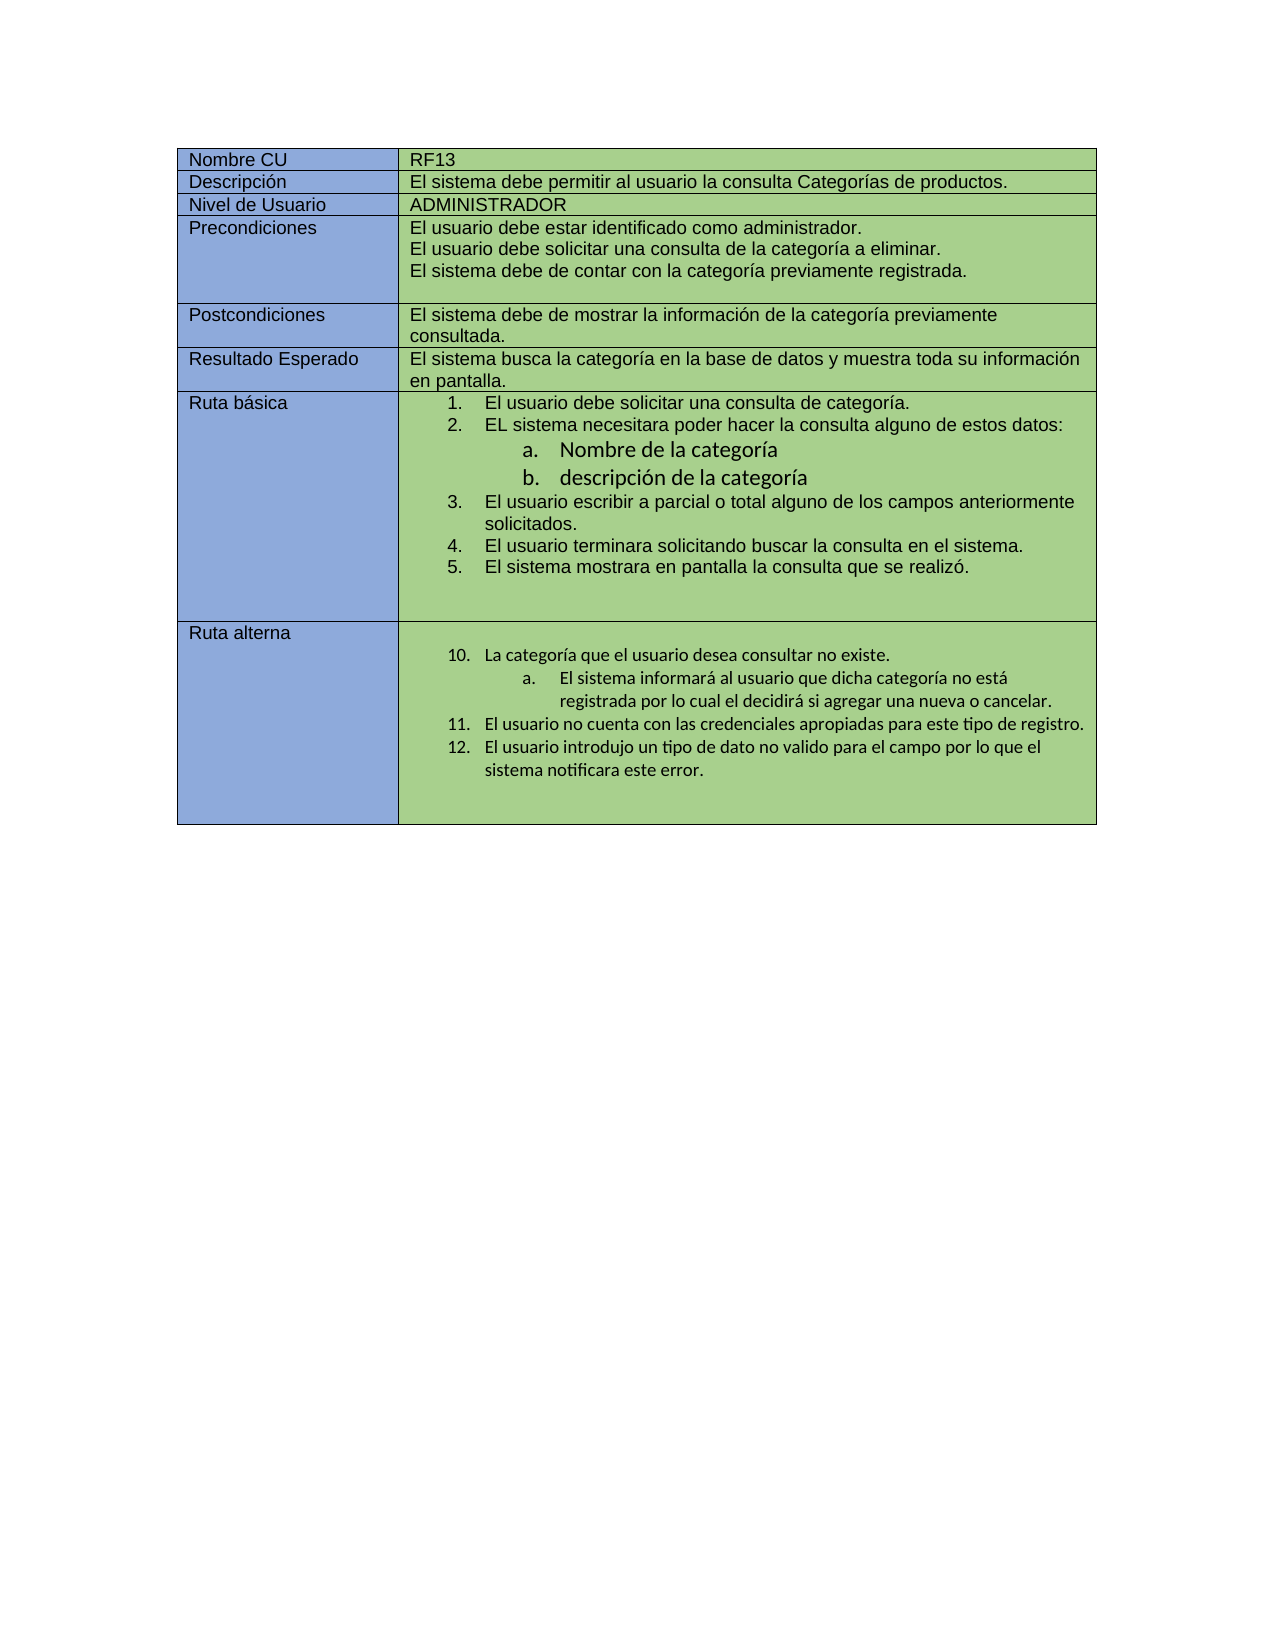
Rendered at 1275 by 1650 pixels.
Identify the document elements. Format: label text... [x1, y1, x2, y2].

table_cell El sistema debe permitir al usuario la consulta Categorías de productos. [399, 171, 1096, 193]
table_cell Postcondiciones [178, 304, 398, 347]
table_cell Resultado Esperado [178, 348, 398, 391]
table_cell Descripción [178, 171, 398, 193]
table_cell ADMINISTRADOR [399, 194, 1096, 215]
table_cell Ruta alterna [178, 622, 398, 824]
table_cell La categoría que el usuario desea consultar no existe. El sistema informará al usuario que dicha categoría no está registrada por lo cual el decidirá si agregar una nueva o cancelar. El usuario no cuenta con las credenciales apropiadas para este tipo de registro. El usuario introdujo un tipo de dato no valido para el campo por lo que el sistema notificara este error. [399, 622, 1096, 824]
table_header RF13 [399, 149, 1096, 170]
table_cell El sistema debe de mostrar la información de la categoría previamente consultada. [399, 304, 1096, 347]
table_cell Precondiciones [178, 216, 398, 303]
table_cell El sistema busca la categoría en la base de datos y muestra toda su información en pantalla. [399, 348, 1096, 391]
table_header Nombre CU [178, 149, 398, 170]
table_cell Ruta básica [178, 392, 398, 621]
table_cell El usuario debe estar identificado como administrador. El usuario debe solicitar una consulta de la categoría a eliminar. El sistema debe de contar con la categoría previamente registrada. [399, 216, 1096, 303]
table_cell Nivel de Usuario [178, 194, 398, 215]
table_cell El usuario debe solicitar una consulta de categoría. EL sistema necesitara poder hacer la consulta alguno de estos datos: Nombre de la categoría descripción de la categoría El usuario escribir a parcial o total alguno de los campos anteriormente solicitados. El usuario terminara solicitando buscar la consulta en el sistema. El sistema mostrara en pantalla la consulta que se realizó. [399, 392, 1096, 621]
